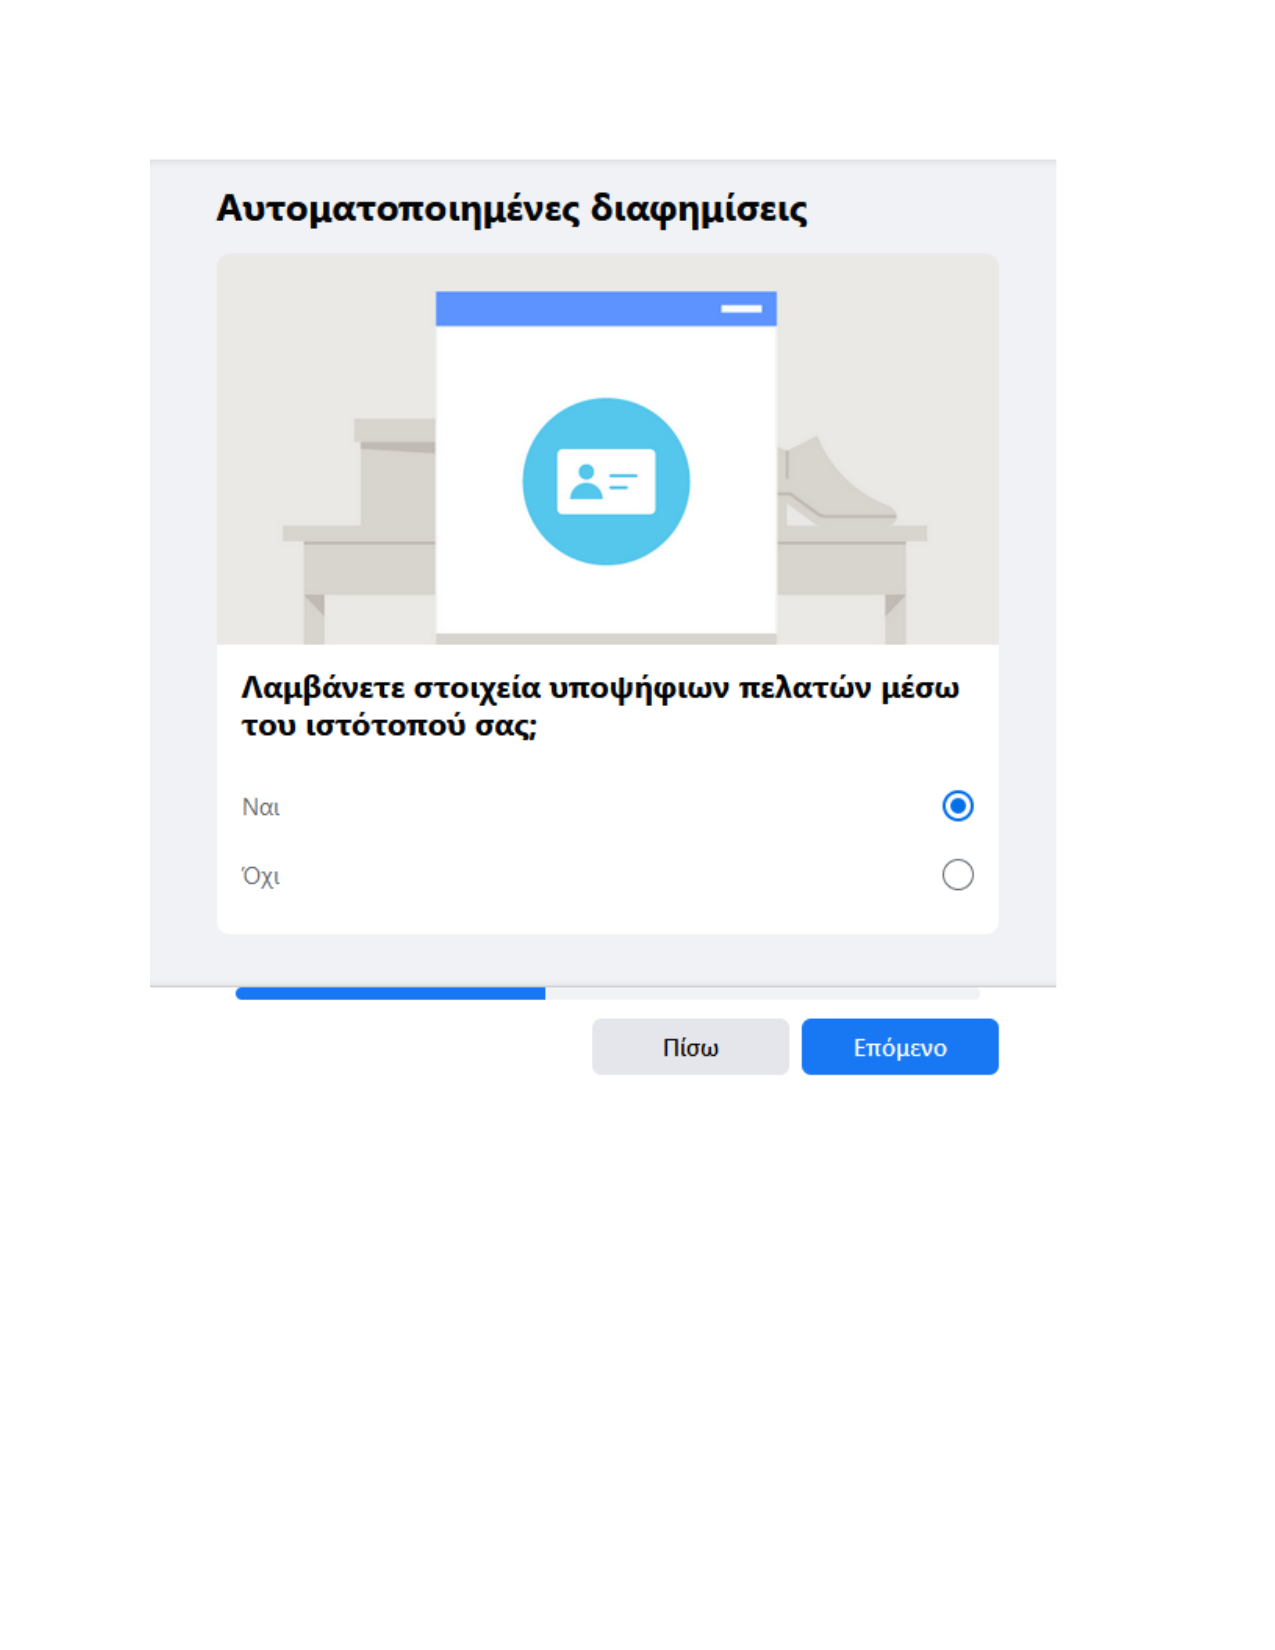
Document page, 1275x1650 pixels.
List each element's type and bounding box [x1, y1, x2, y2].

picture [150, 150, 1057, 1083]
